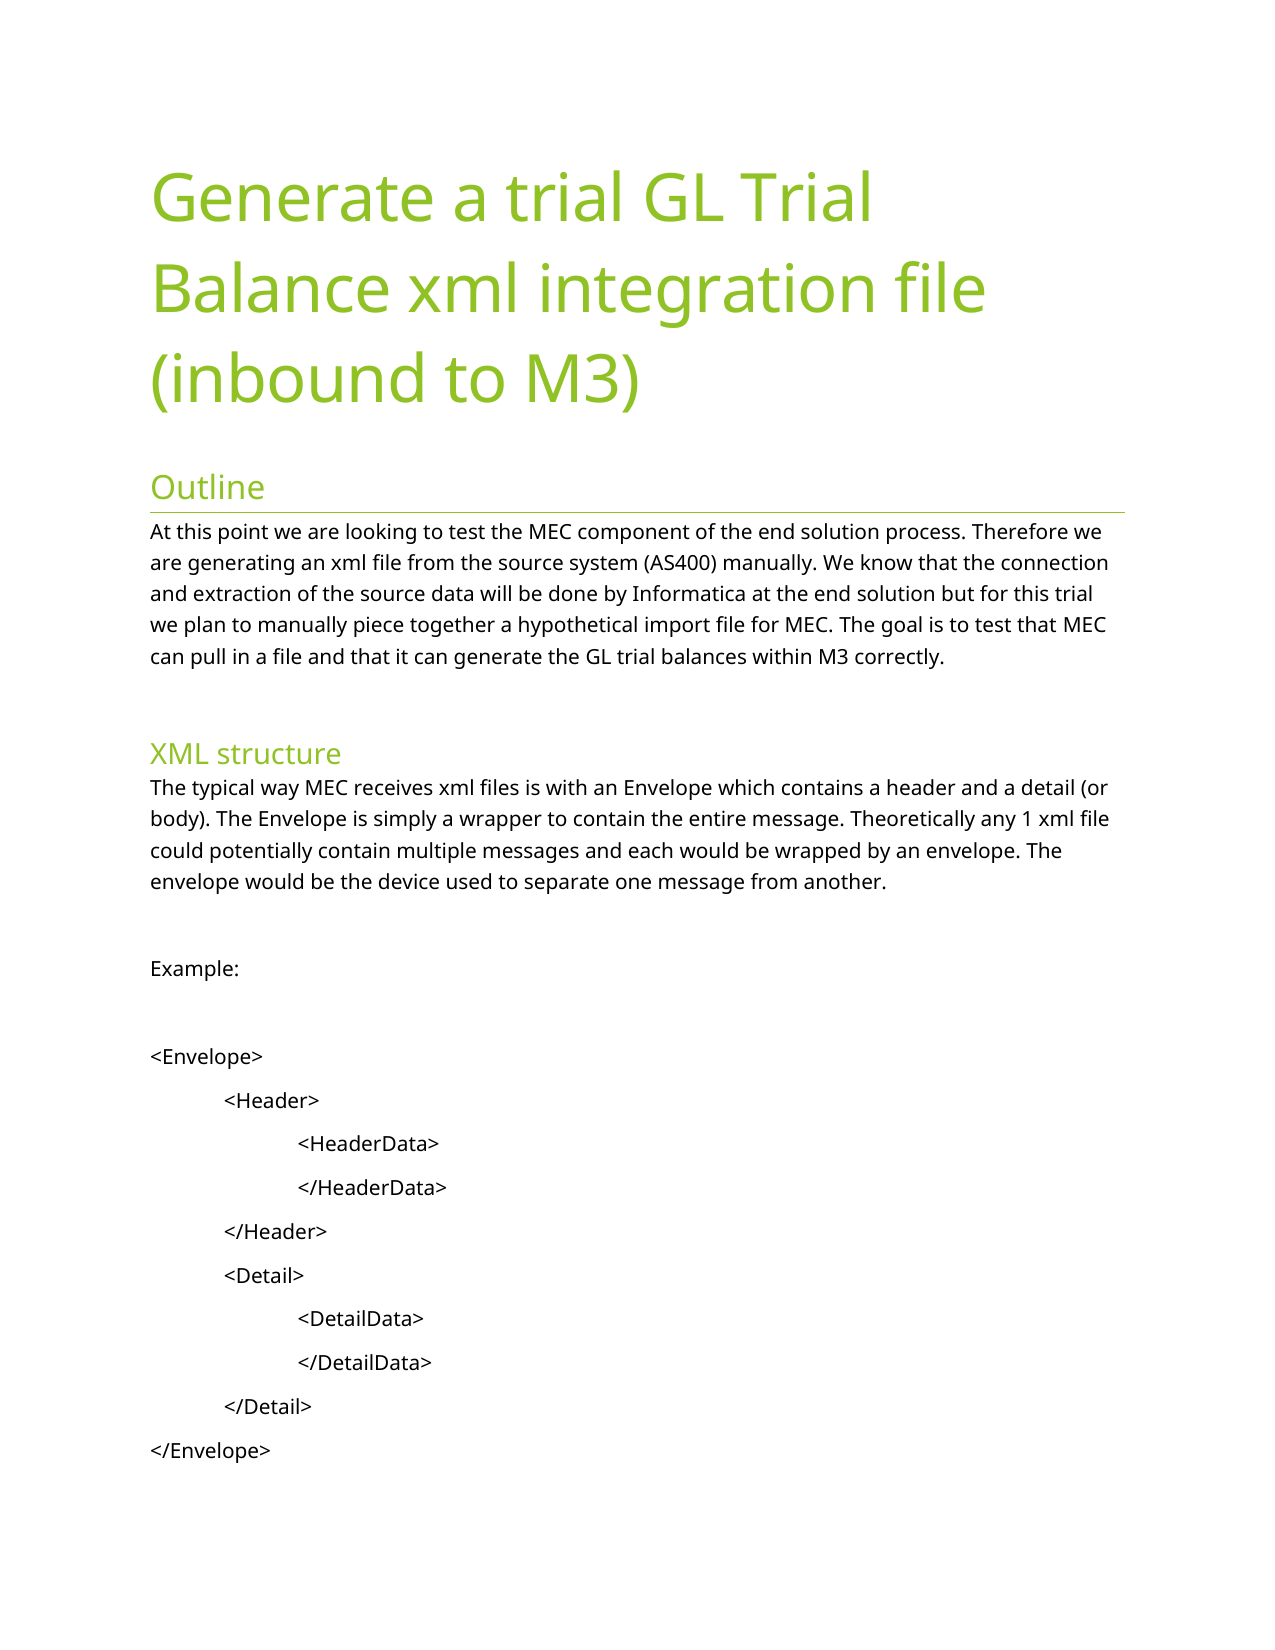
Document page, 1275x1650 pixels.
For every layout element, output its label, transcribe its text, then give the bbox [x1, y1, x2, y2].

text <Detail> [150, 1261, 1125, 1289]
text <Header> [150, 1086, 1125, 1114]
text </DetailData> [150, 1348, 1125, 1377]
text </Header> [150, 1217, 1125, 1245]
text </Detail> [150, 1392, 1125, 1420]
text <DetailData> [150, 1304, 1125, 1333]
text <HeaderData> [150, 1129, 1125, 1158]
text <Envelope> [150, 1042, 1125, 1070]
text The typical way MEC receives xml files is with an Envelope which contains a header and a detail (or body). The Envelope is simply a wrapper to contain the entire message. Theoretically any 1 xml file could potentially contain multiple messages and each would be wrapped by an envelope. The envelope would be the device used to separate one message from another. [150, 773, 1125, 895]
text </HeaderData> [150, 1173, 1125, 1202]
text </Envelope> [150, 1436, 1125, 1464]
title Generate a trial GL Trial Balance xml integration file (inbound to M3) [150, 150, 1125, 422]
subtitle XML structure [150, 733, 1125, 773]
subtitle Outline [150, 464, 1125, 512]
text At this point we are looking to test the MEC component of the end solution process. Therefore we are generating an xml file from the source system (AS400) manually. We know that the connection and extraction of the source data will be done by Informatica at the end solution but for this trial we plan to manually piece together a hypothetical import file for MEC. The goal is to test that MEC can pull in a file and that it can generate the GL trial balances within M3 correctly. [150, 517, 1125, 670]
text Example: [150, 954, 1125, 983]
